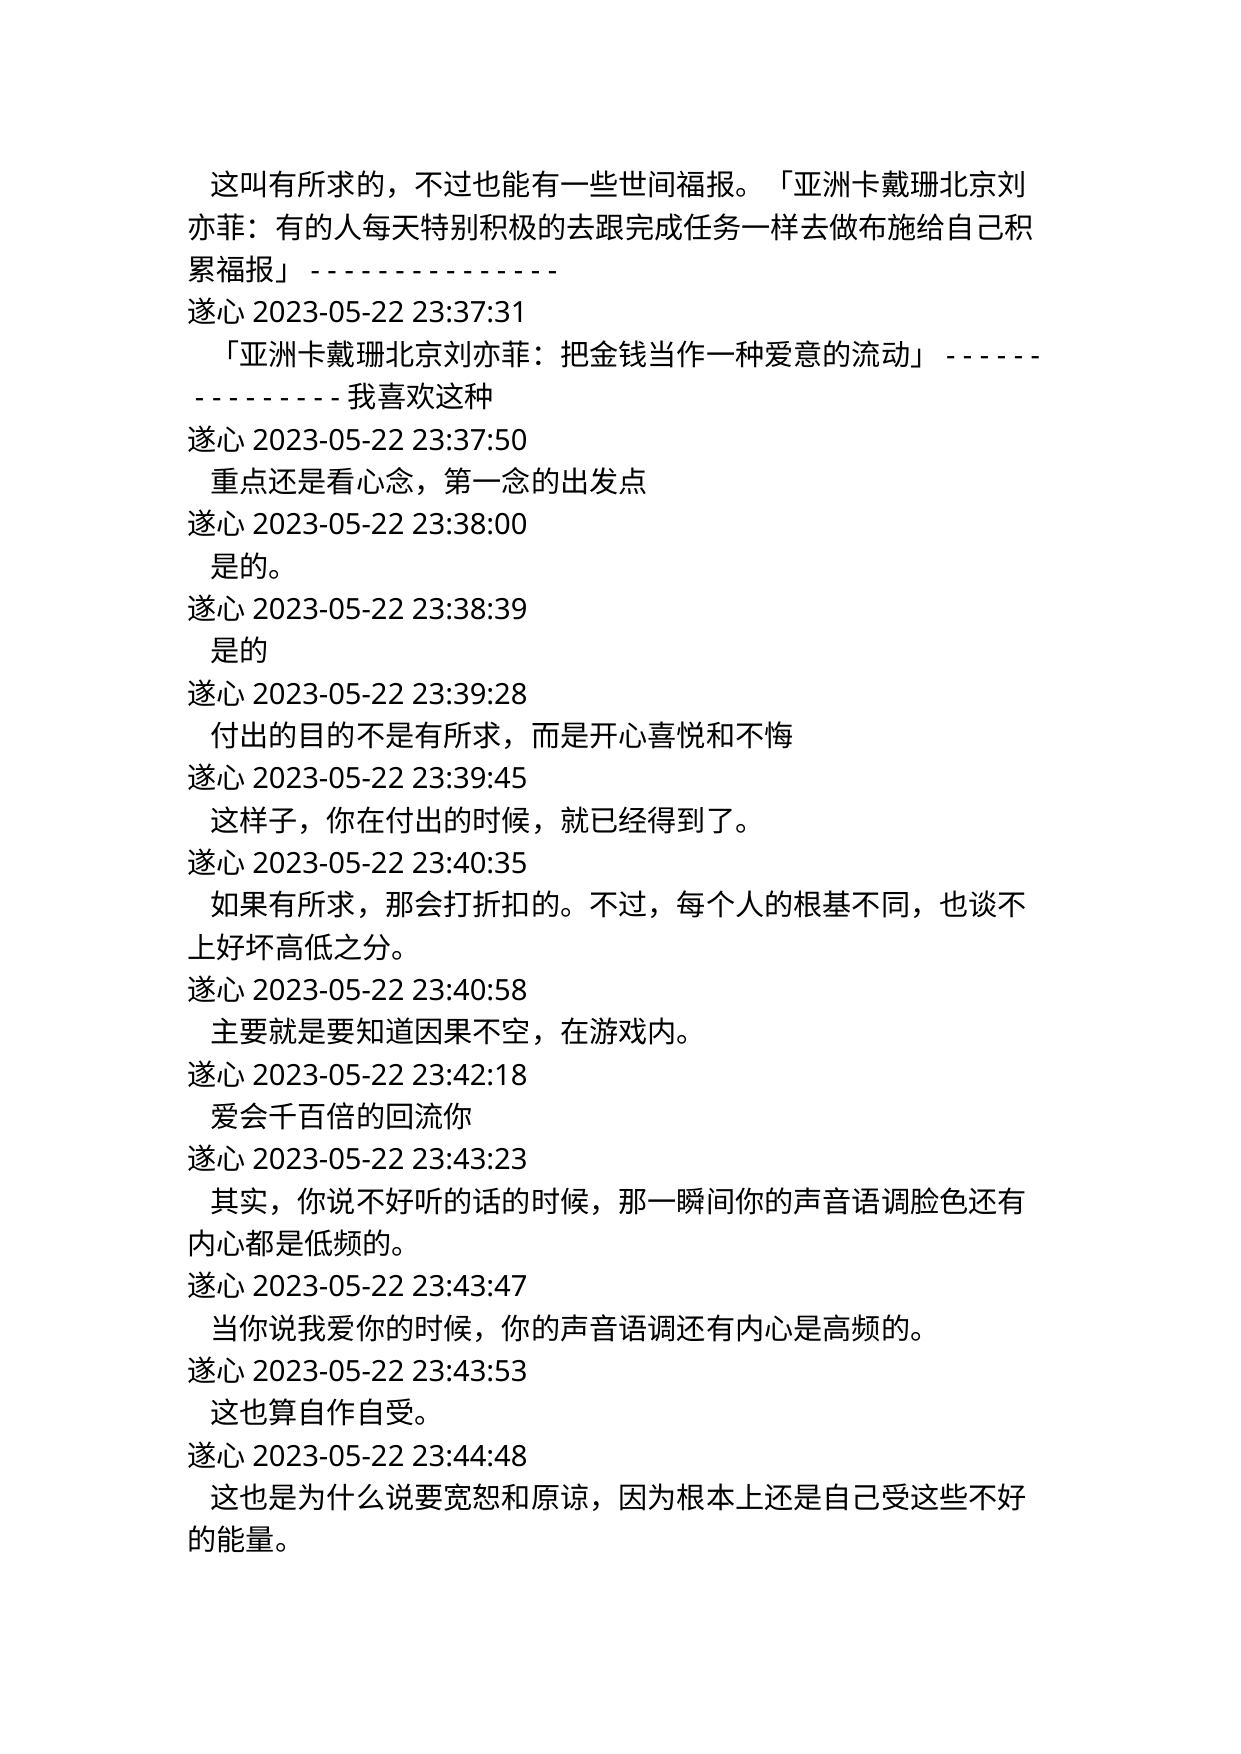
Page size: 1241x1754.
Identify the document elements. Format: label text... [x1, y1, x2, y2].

text 遂心 2023-05-22 23:44:48 [187, 1432, 1053, 1475]
text 如果有所求，那会打折扣的。不过，每个人的根基不同，也谈不上好坏高低之分。 [187, 882, 1053, 967]
text 这叫有所求的，不过也能有一些世间福报。「亚洲卡戴珊北京刘亦菲：有的人每天特别积极的去跟完成任务一样去做布施给自己积累福报」 - - - - - - - - - - - - - - - [187, 162, 1053, 289]
text 这也是为什么说要宽恕和原谅，因为根本上还是自己受这些不好的能量。 [187, 1475, 1053, 1559]
text 是的 [187, 628, 1053, 670]
text 其实，你说不好听的话的时候，那一瞬间你的声音语调脸色还有内心都是低频的。 [187, 1178, 1053, 1263]
text 当你说我爱你的时候，你的声音语调还有内心是高频的。 [187, 1305, 1053, 1348]
text 主要就是要知道因果不空，在游戏内。 [187, 1009, 1053, 1051]
text 遂心 2023-05-22 23:43:53 [187, 1348, 1053, 1390]
text 遂心 2023-05-22 23:43:23 [187, 1136, 1053, 1178]
text 遂心 2023-05-22 23:37:50 [187, 416, 1053, 458]
text 遂心 2023-05-22 23:38:00 [187, 501, 1053, 543]
text 遂心 2023-05-22 23:40:35 [187, 839, 1053, 882]
text 「亚洲卡戴珊北京刘亦菲：把金钱当作一种爱意的流动」 - - - - - - - - - - - - - - - 我喜欢这种 [187, 331, 1053, 416]
text 遂心 2023-05-22 23:39:28 [187, 670, 1053, 713]
text 遂心 2023-05-22 23:38:39 [187, 586, 1053, 628]
text 这样子，你在付出的时候，就已经得到了。 [187, 797, 1053, 839]
text 重点还是看心念，第一念的出发点 [187, 458, 1053, 501]
text 遂心 2023-05-22 23:40:58 [187, 967, 1053, 1009]
text 遂心 2023-05-22 23:42:18 [187, 1051, 1053, 1094]
text 爱会千百倍的回流你 [187, 1094, 1053, 1136]
text 遂心 2023-05-22 23:37:31 [187, 289, 1053, 331]
text 付出的目的不是有所求，而是开心喜悦和不悔 [187, 713, 1053, 755]
text 是的。 [187, 543, 1053, 586]
text 遂心 2023-05-22 23:39:45 [187, 755, 1053, 797]
text 这也算自作自受。 [187, 1390, 1053, 1432]
text 遂心 2023-05-22 23:43:47 [187, 1263, 1053, 1305]
